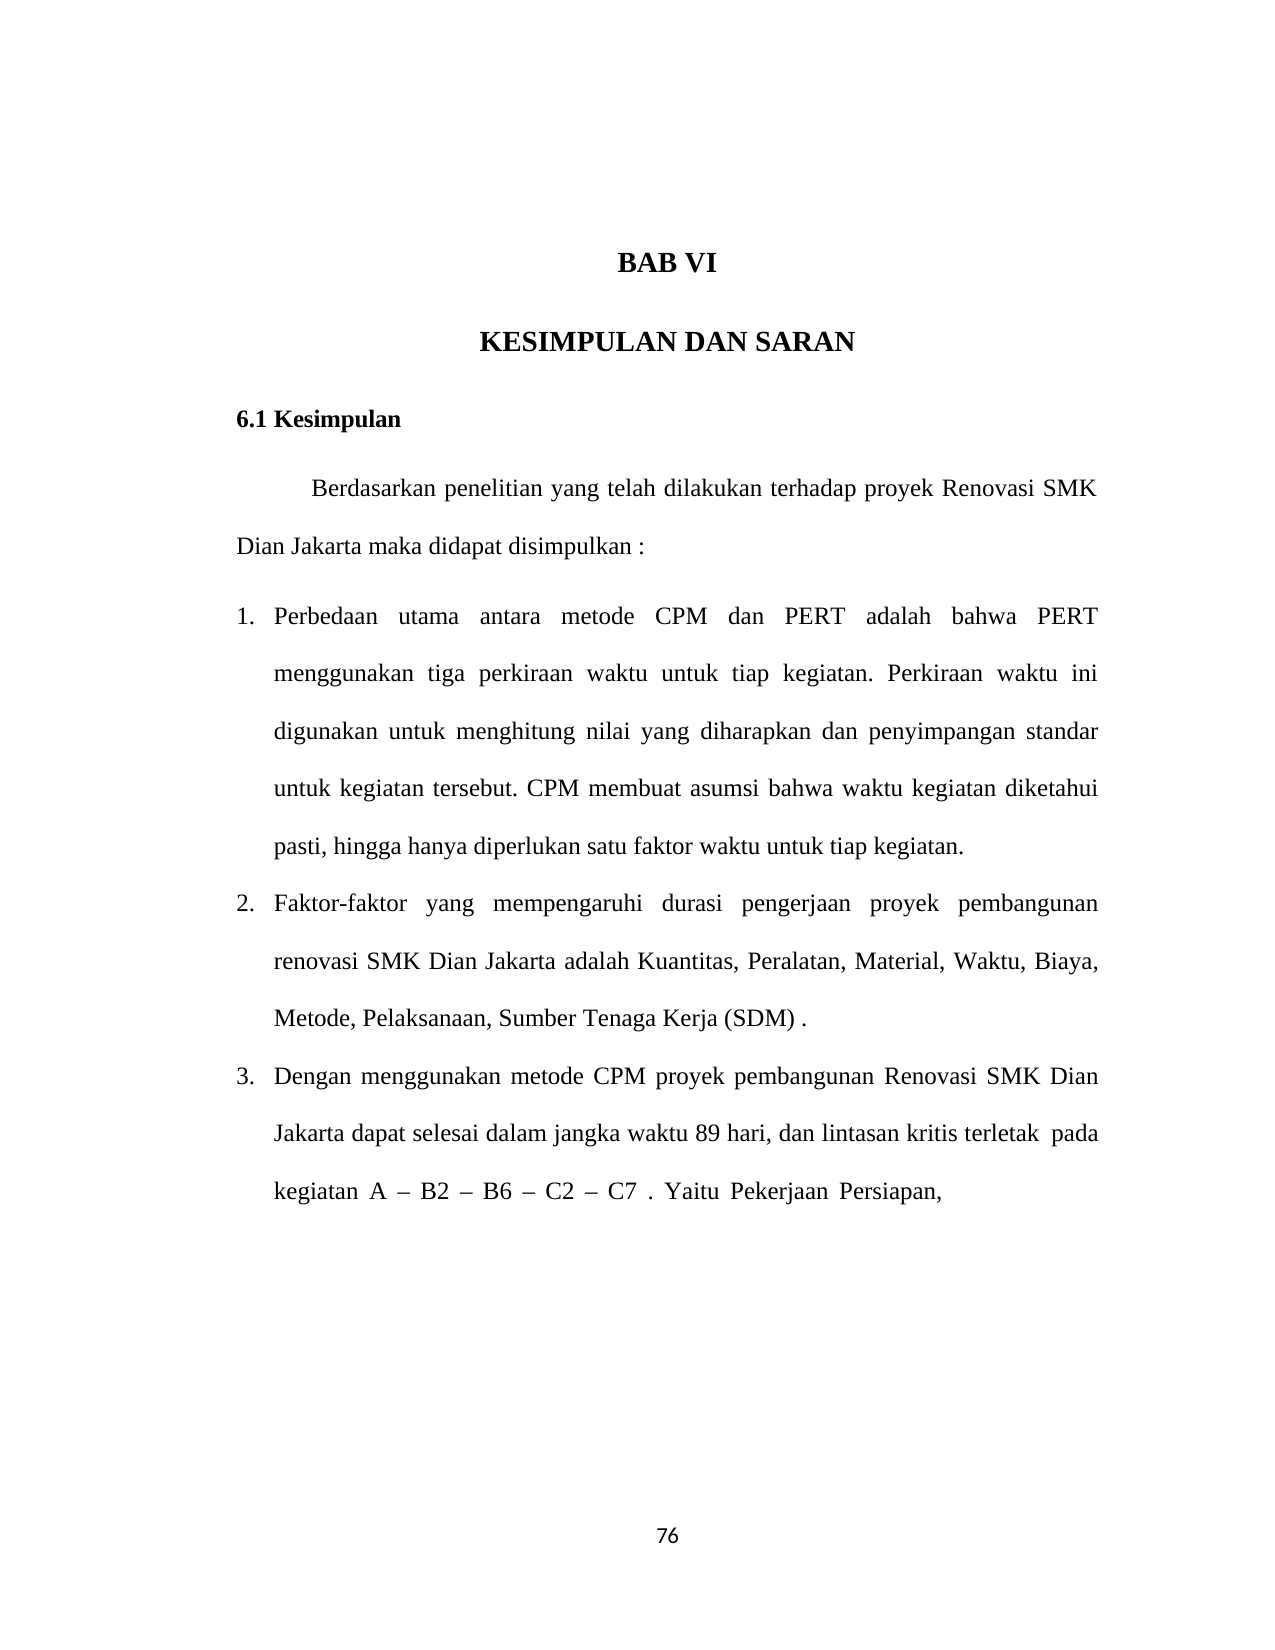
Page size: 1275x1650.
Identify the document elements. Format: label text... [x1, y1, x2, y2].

list Perbedaan utama antara metode CPM dan PERT adalah bahwa PERT menggunakan tiga perkiraan waktu untuk tiap kegiatan. Perkiraan waktu ini digunakan untuk menghitung nilai yang diharapkan dan penyimpangan standar untuk kegiatan tersebut. CPM membuat asumsi bahwa waktu kegiatan diketahui pasti, hingga hanya diperlukan satu faktor waktu untuk tiap kegiatan. [236, 601, 1099, 859]
subtitle Kesimpulan [236, 404, 1229, 432]
subtitle BAB VI KESIMPULAN DAN SARAN [479, 246, 912, 358]
list Faktor-faktor yang mempengaruhi durasi pengerjaan proyek pembangunan renovasi SMK Dian Jakarta adalah Kuantitas, Peralatan, Material, Waktu, Biaya, Metode, Pelaksanaan, Sumber Tenaga Kerja (SDM) . [236, 888, 1099, 1032]
list Dengan menggunakan metode CPM proyek pembangunan Renovasi SMK Dian Jakarta dapat selesai dalam jangka waktu 89 hari, dan lintasan kritis terletak pada kegiatan A – B2 – B6 – C2 – C7 . Yaitu Pekerjaan Persiapan, [236, 1061, 1098, 1205]
text Berdasarkan penelitian yang telah dilakukan terhadap proyek Renovasi SMK Dian Jakarta maka didapat disimpulkan : [236, 473, 1097, 559]
